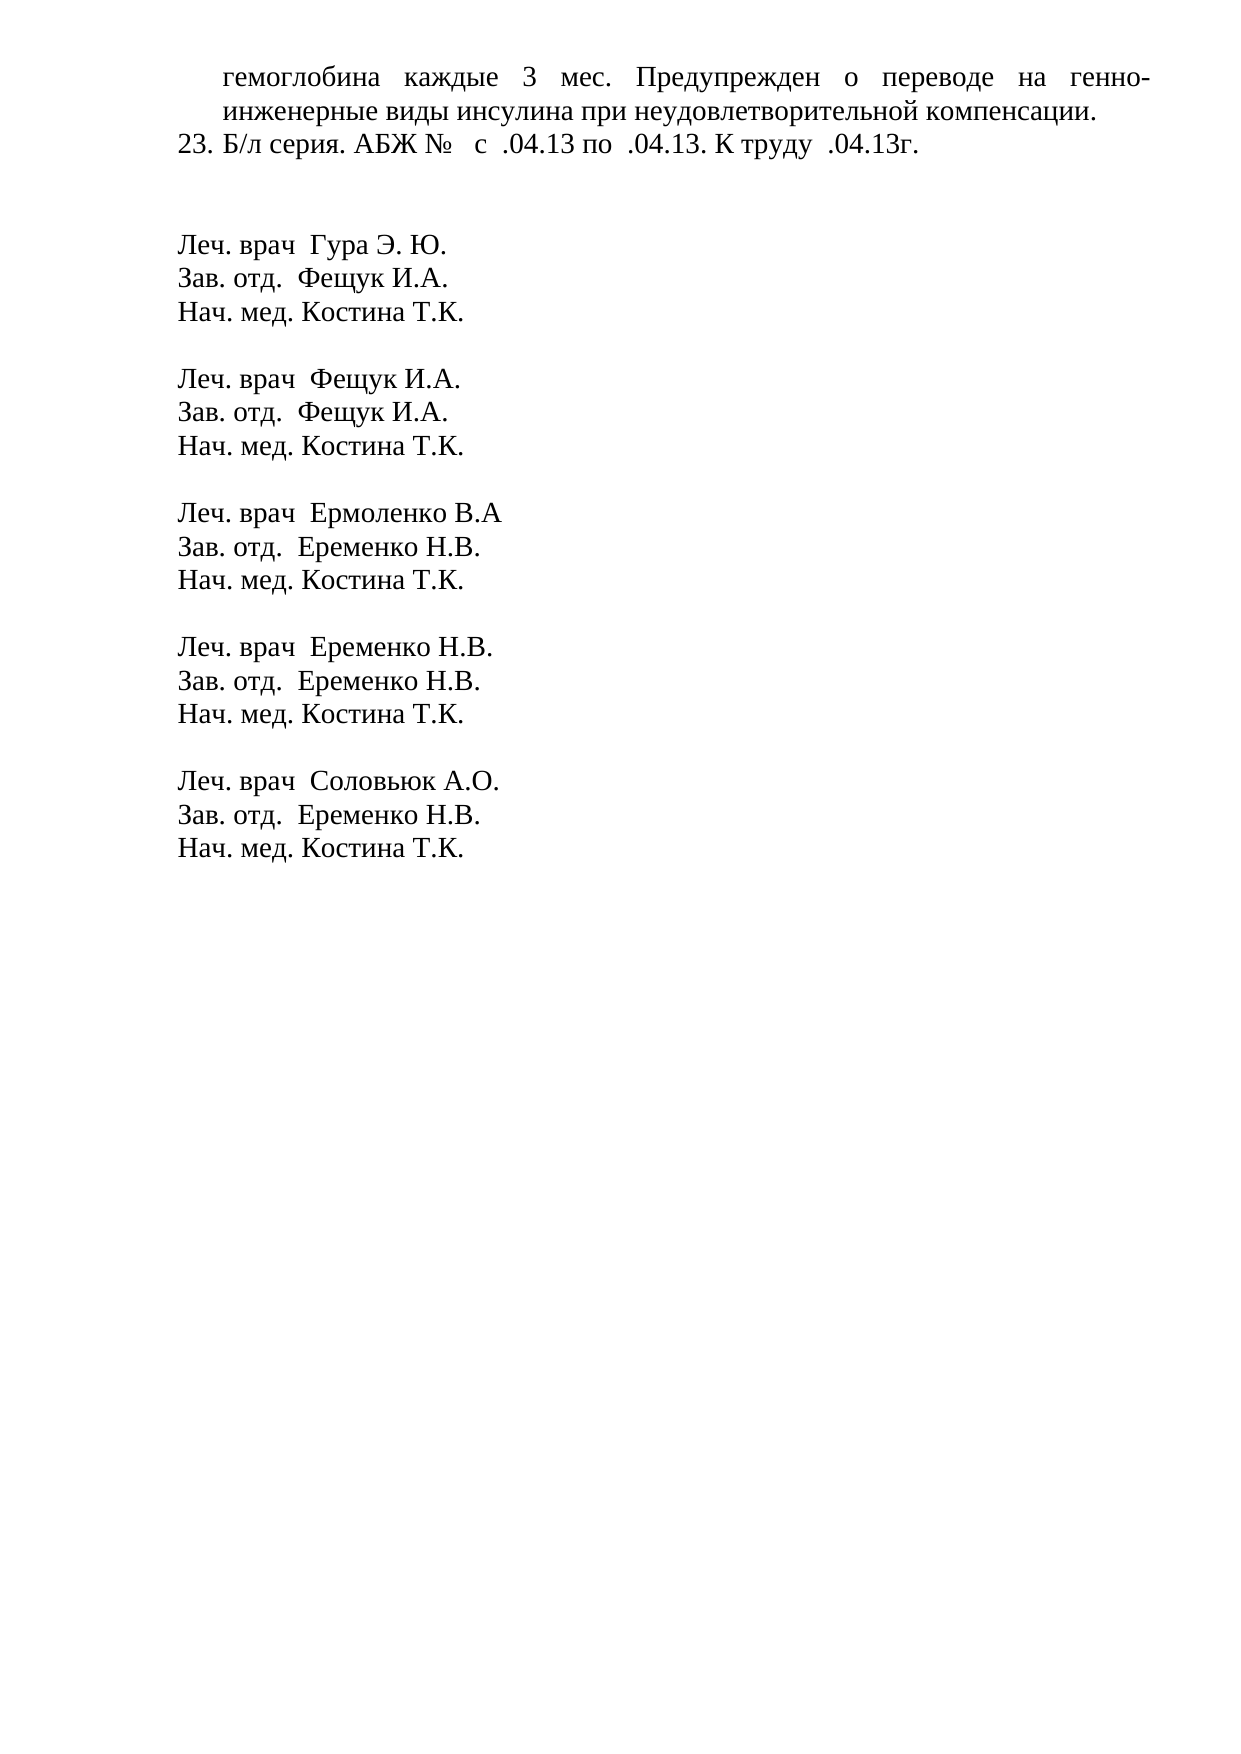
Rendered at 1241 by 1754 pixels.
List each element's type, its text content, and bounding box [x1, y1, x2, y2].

text Зав. отд. Фещук И.А. [177, 394, 1152, 428]
subtitle Леч. врач Ермоленко В.А [177, 495, 1152, 529]
text Нач. мед. Костина Т.К. [177, 428, 1152, 462]
text Зав. отд. Еременко Н.В. [177, 529, 1152, 562]
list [177, 59, 1152, 126]
subtitle Леч. врач Фещук И.А. [177, 361, 1152, 394]
text Зав. отд. Еременко Н.В. [177, 797, 1152, 831]
subtitle Леч. врач Гура Э. Ю. [177, 227, 1152, 260]
text Нач. мед. Костина Т.К. [177, 562, 1152, 596]
text Нач. мед. Костина Т.К. [177, 831, 1152, 864]
list Б/л серия. АБЖ № с .04.13 по .04.13. К труду .04.13г. [177, 126, 1152, 160]
text Зав. отд. Фещук И.А. [177, 260, 1152, 294]
subtitle Леч. врач Еременко Н.В. [177, 629, 1152, 663]
subtitle Леч. врач Соловьюк А.О. [177, 763, 1152, 797]
text Нач. мед. Костина Т.К. [177, 294, 1152, 327]
text Зав. отд. Еременко Н.В. [177, 663, 1152, 696]
text Нач. мед. Костина Т.К. [177, 696, 1152, 730]
